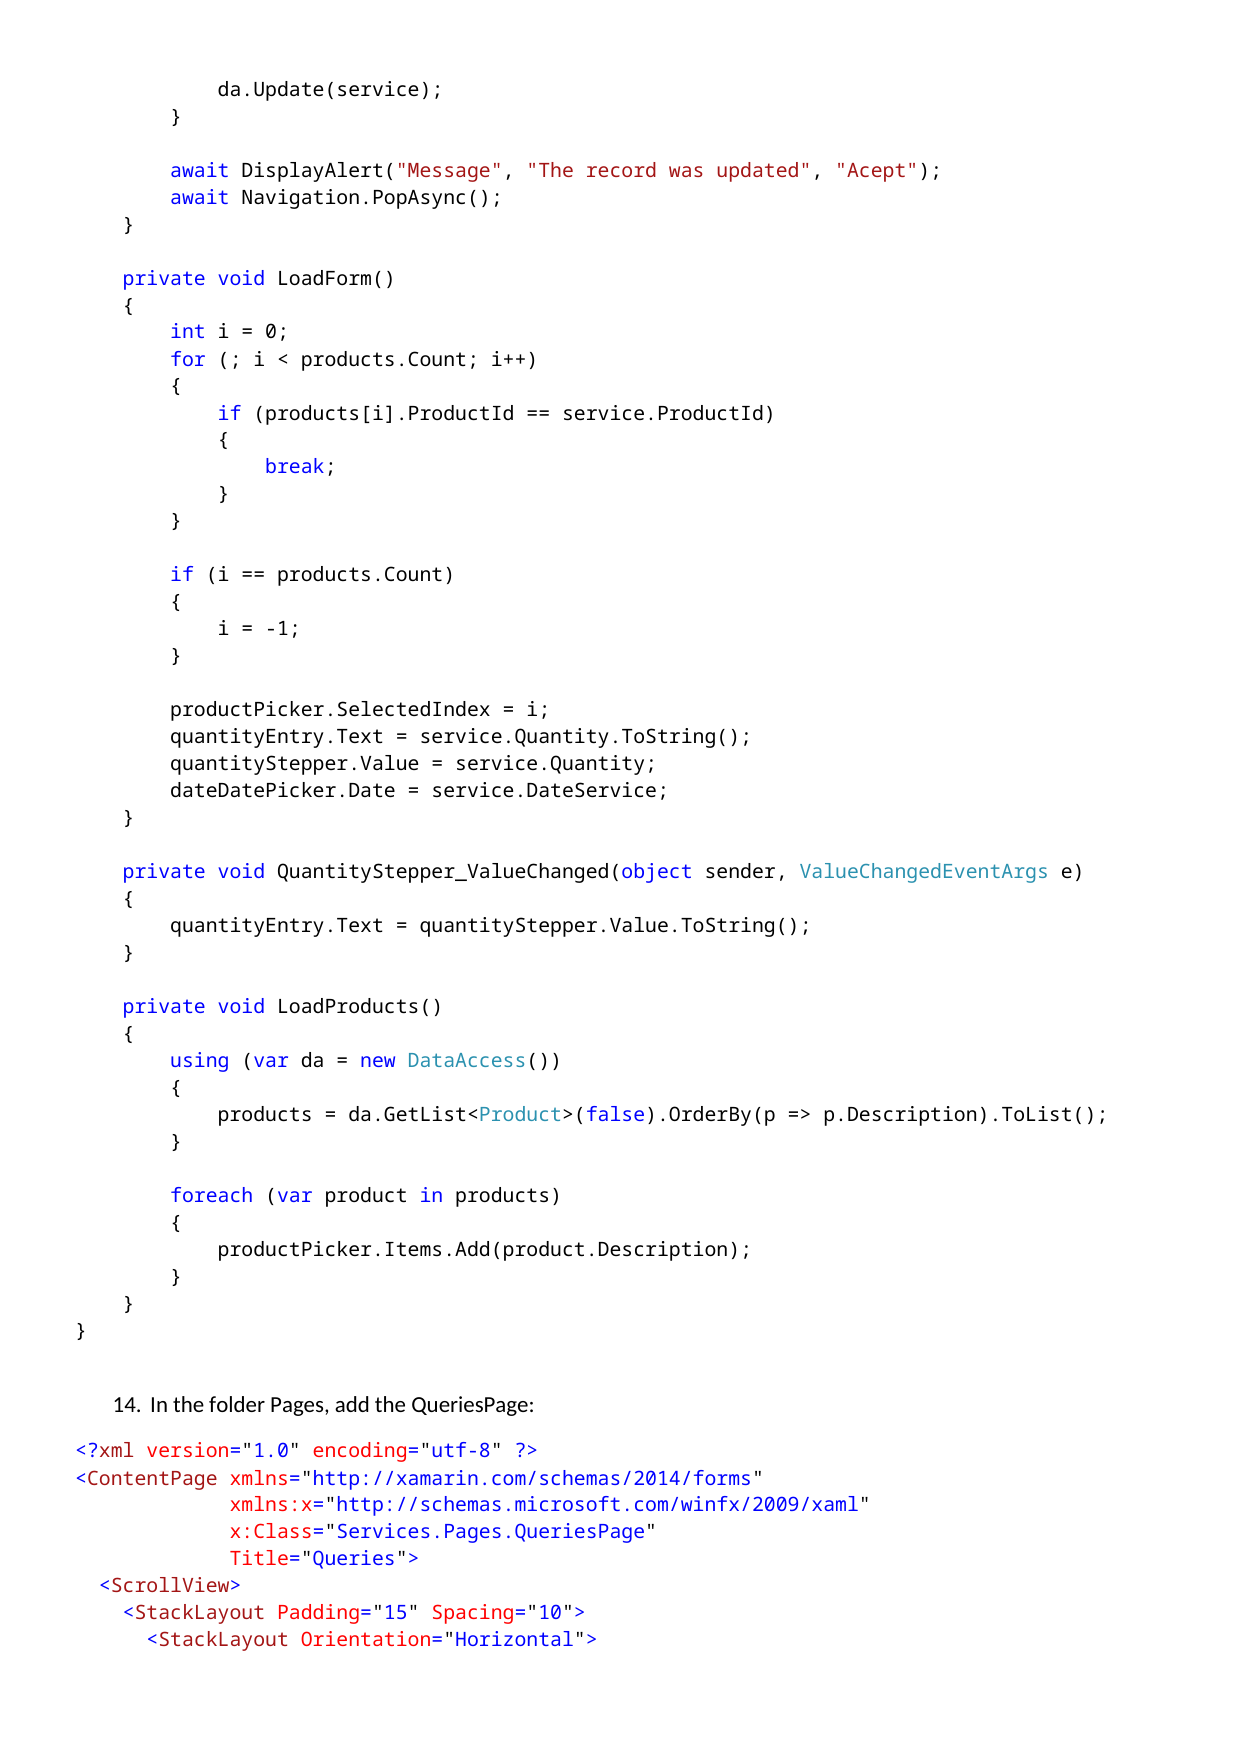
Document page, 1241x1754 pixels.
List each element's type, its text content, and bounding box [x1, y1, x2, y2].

text xmlns:x="http://schemas.microsoft.com/winfx/2009/xaml" [75, 1491, 1165, 1518]
text Title="Queries"> [75, 1545, 1165, 1572]
text } [75, 1289, 1165, 1316]
text break; [75, 453, 1165, 480]
text dateDatePicker.Date = service.DateService; [75, 776, 1165, 803]
text { [75, 588, 1165, 614]
text } [75, 480, 1165, 507]
text products = da.GetList<Product>(false).OrderBy(p => p.Description).ToList(); [75, 1100, 1165, 1127]
text await Navigation.PopAsync(); [75, 183, 1165, 210]
text <StackLayout Orientation="Horizontal"> [75, 1626, 1165, 1653]
text x:Class="Services.Pages.QueriesPage" [75, 1518, 1165, 1545]
text quantityEntry.Text = service.Quantity.ToString(); [75, 722, 1165, 749]
text using (var da = new DataAccess()) [75, 1046, 1165, 1073]
text } [75, 1262, 1165, 1289]
text } [75, 642, 1165, 668]
text <StackLayout Padding="15" Spacing="10"> [75, 1599, 1165, 1626]
text } [75, 1127, 1165, 1154]
text productPicker.SelectedIndex = i; [75, 696, 1165, 722]
text <?xml version="1.0" encoding="utf-8" ?> [75, 1437, 1165, 1464]
text private void LoadForm() [75, 264, 1165, 291]
text for (; i < products.Count; i++) [75, 345, 1165, 372]
text quantityStepper.Value = service.Quantity; [75, 749, 1165, 776]
text } [75, 1316, 1165, 1343]
text da.Update(service); [75, 75, 1165, 102]
text if (products[i].ProductId == service.ProductId) [75, 399, 1165, 426]
text <ContentPage xmlns="http://xamarin.com/schemas/2014/forms" [75, 1464, 1165, 1491]
text private void LoadProducts() [75, 992, 1165, 1019]
text <ScrollView> [75, 1572, 1165, 1599]
text { [75, 291, 1165, 318]
text await DisplayAlert("Message", "The record was updated", "Acept"); [75, 156, 1165, 183]
text { [75, 1208, 1165, 1235]
list In the folder Pages, add the QueriesPage: [112, 1390, 1165, 1418]
text { [75, 372, 1165, 399]
text i = -1; [75, 614, 1165, 642]
text int i = 0; [75, 318, 1165, 345]
text { [75, 884, 1165, 911]
text quantityEntry.Text = quantityStepper.Value.ToString(); [75, 911, 1165, 938]
text { [75, 1019, 1165, 1046]
text productPicker.Items.Add(product.Description); [75, 1235, 1165, 1262]
text foreach (var product in products) [75, 1181, 1165, 1208]
text } [75, 803, 1165, 830]
text } [75, 102, 1165, 129]
text } [75, 938, 1165, 965]
text { [75, 426, 1165, 453]
text if (i == products.Count) [75, 561, 1165, 588]
text { [75, 1073, 1165, 1100]
text } [75, 507, 1165, 534]
text } [75, 210, 1165, 237]
text private void QuantityStepper_ValueChanged(object sender, ValueChangedEventArgs e) [75, 857, 1165, 884]
